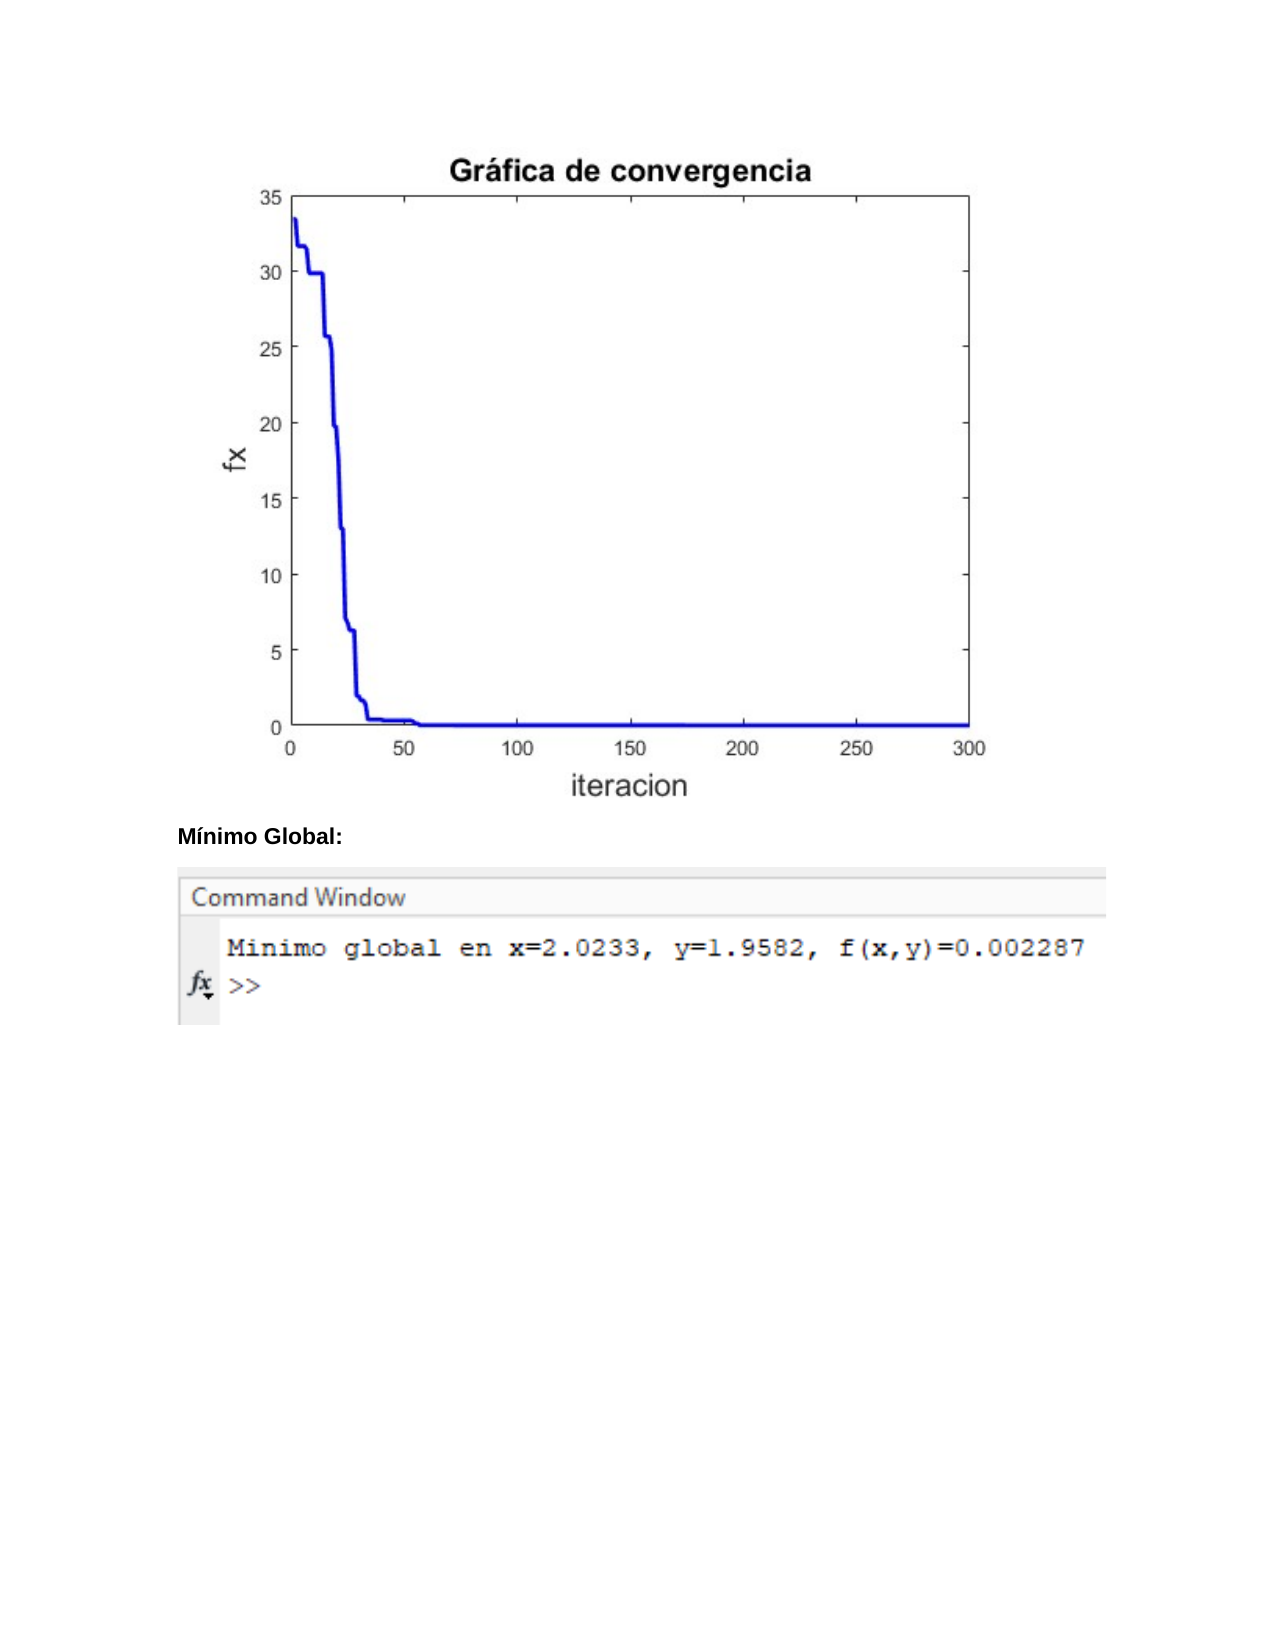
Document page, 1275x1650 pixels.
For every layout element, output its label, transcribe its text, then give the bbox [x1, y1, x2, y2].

picture [177, 147, 1053, 804]
text Mínimo Global: [177, 823, 1098, 849]
picture [177, 867, 1107, 1025]
